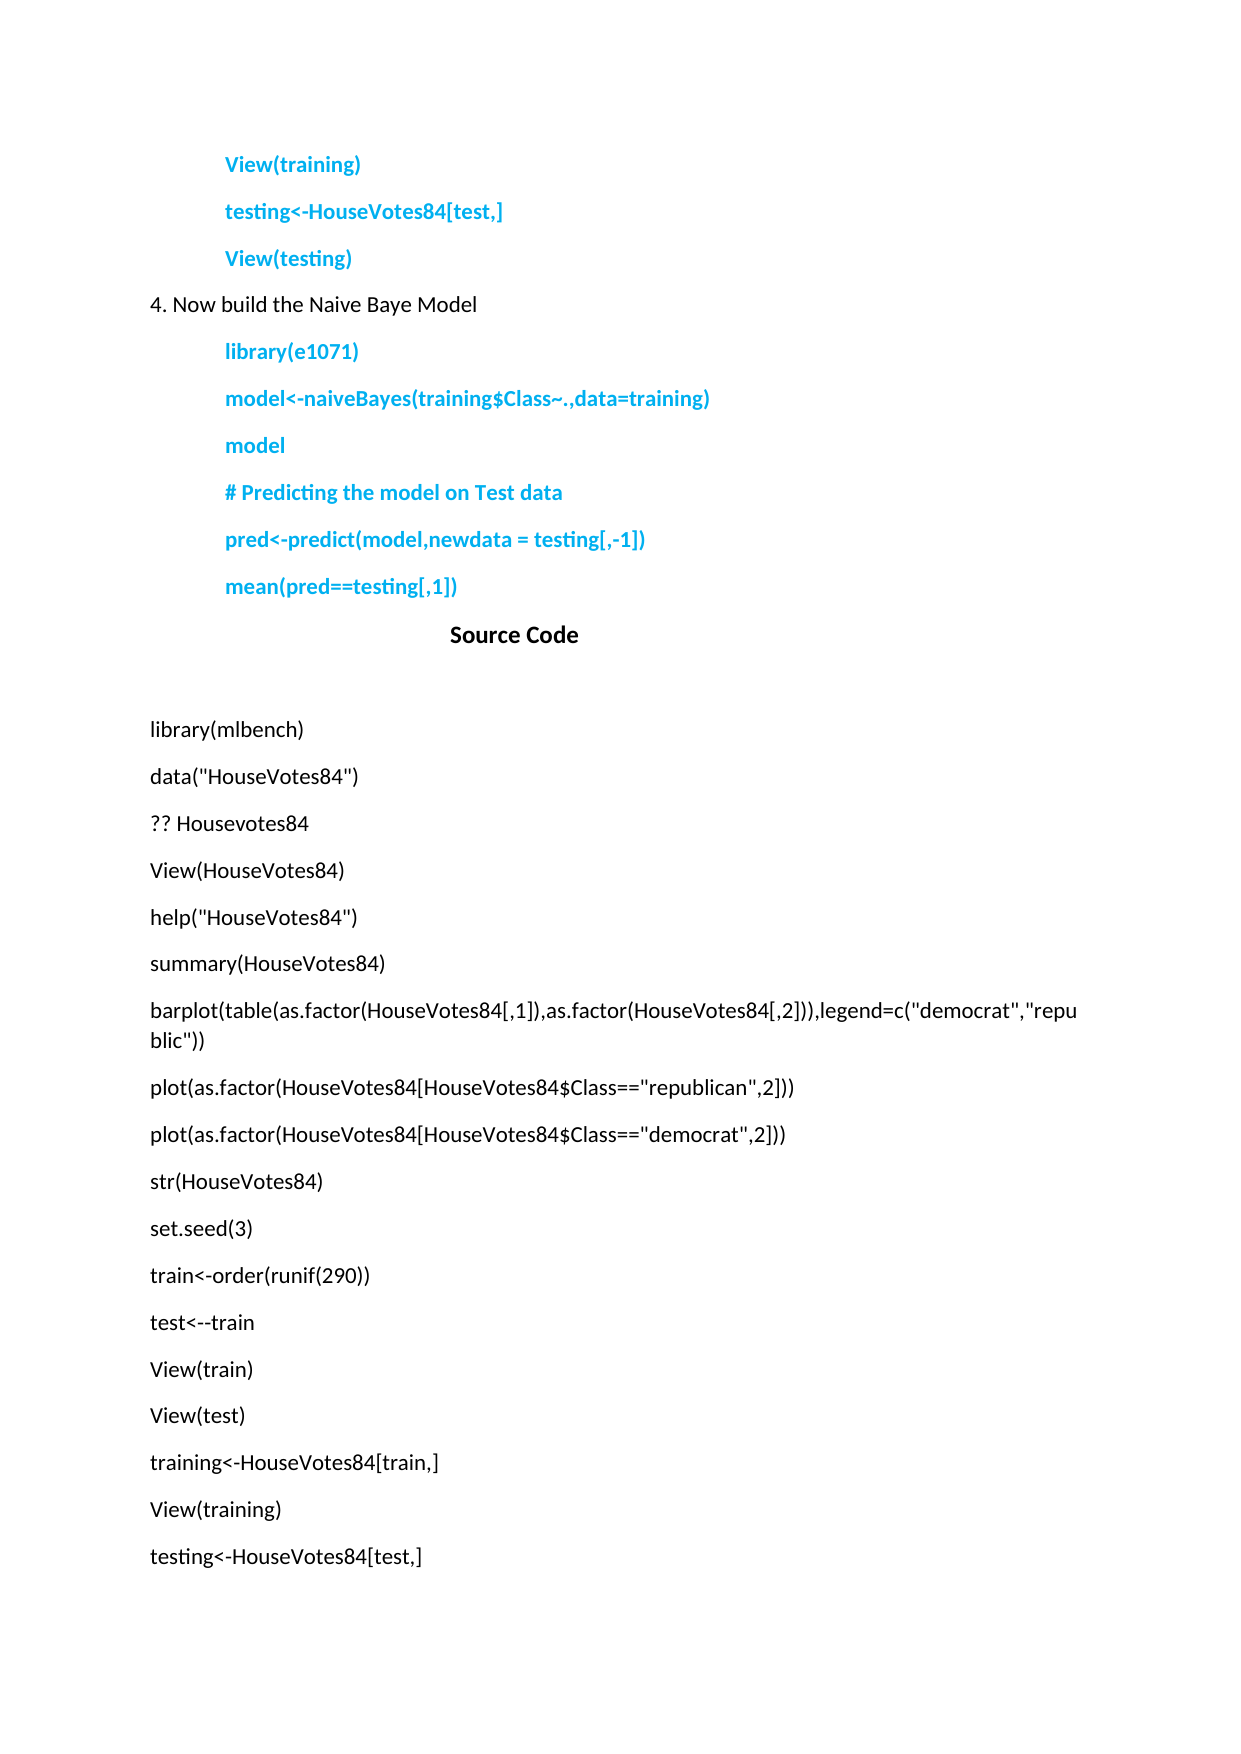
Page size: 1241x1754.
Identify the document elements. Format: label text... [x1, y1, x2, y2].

text plot(as.factor(HouseVotes84[HouseVotes84$Class=="republican",2])) [150, 1073, 1090, 1102]
text testing<-HouseVotes84[test,] [150, 197, 1090, 225]
text mean(pred==testing[,1]) [150, 572, 1090, 600]
text set.seed(3) [150, 1214, 1090, 1242]
text plot(as.factor(HouseVotes84[HouseVotes84$Class=="democrat",2])) [150, 1120, 1090, 1148]
text train<-order(runif(290)) [150, 1261, 1090, 1289]
text pred<-predict(model,newdata = testing[,-1]) [150, 525, 1090, 553]
text data("HouseVotes84") [150, 762, 1090, 790]
text str(HouseVotes84) [150, 1167, 1090, 1195]
text barplot(table(as.factor(HouseVotes84[,1]),as.factor(HouseVotes84[,2])),legend=c("democrat","republic")) [150, 996, 1090, 1055]
text library(mlbench) [150, 715, 1090, 743]
text ?? Housevotes84 [150, 809, 1090, 837]
text model [150, 431, 1090, 459]
text View(testing) [150, 244, 1090, 272]
text testing<-HouseVotes84[test,] [150, 1542, 1090, 1570]
text View(training) [150, 1495, 1090, 1523]
text test<--train [150, 1308, 1090, 1336]
text View(HouseVotes84) [150, 856, 1090, 884]
text View(training) [150, 150, 1090, 178]
text 4. Now build the Naive Baye Model [150, 291, 1090, 319]
text summary(HouseVotes84) [150, 949, 1090, 978]
text library(e1071) [150, 337, 1090, 366]
text Source Code [150, 619, 1090, 649]
text model<-naiveBayes(training$Class~.,data=training) [150, 384, 1090, 412]
text View(test) [150, 1402, 1090, 1430]
text help("HouseVotes84") [150, 903, 1090, 931]
text training<-HouseVotes84[train,] [150, 1448, 1090, 1477]
text View(train) [150, 1355, 1090, 1383]
text # Predicting the model on Test data [150, 478, 1090, 506]
